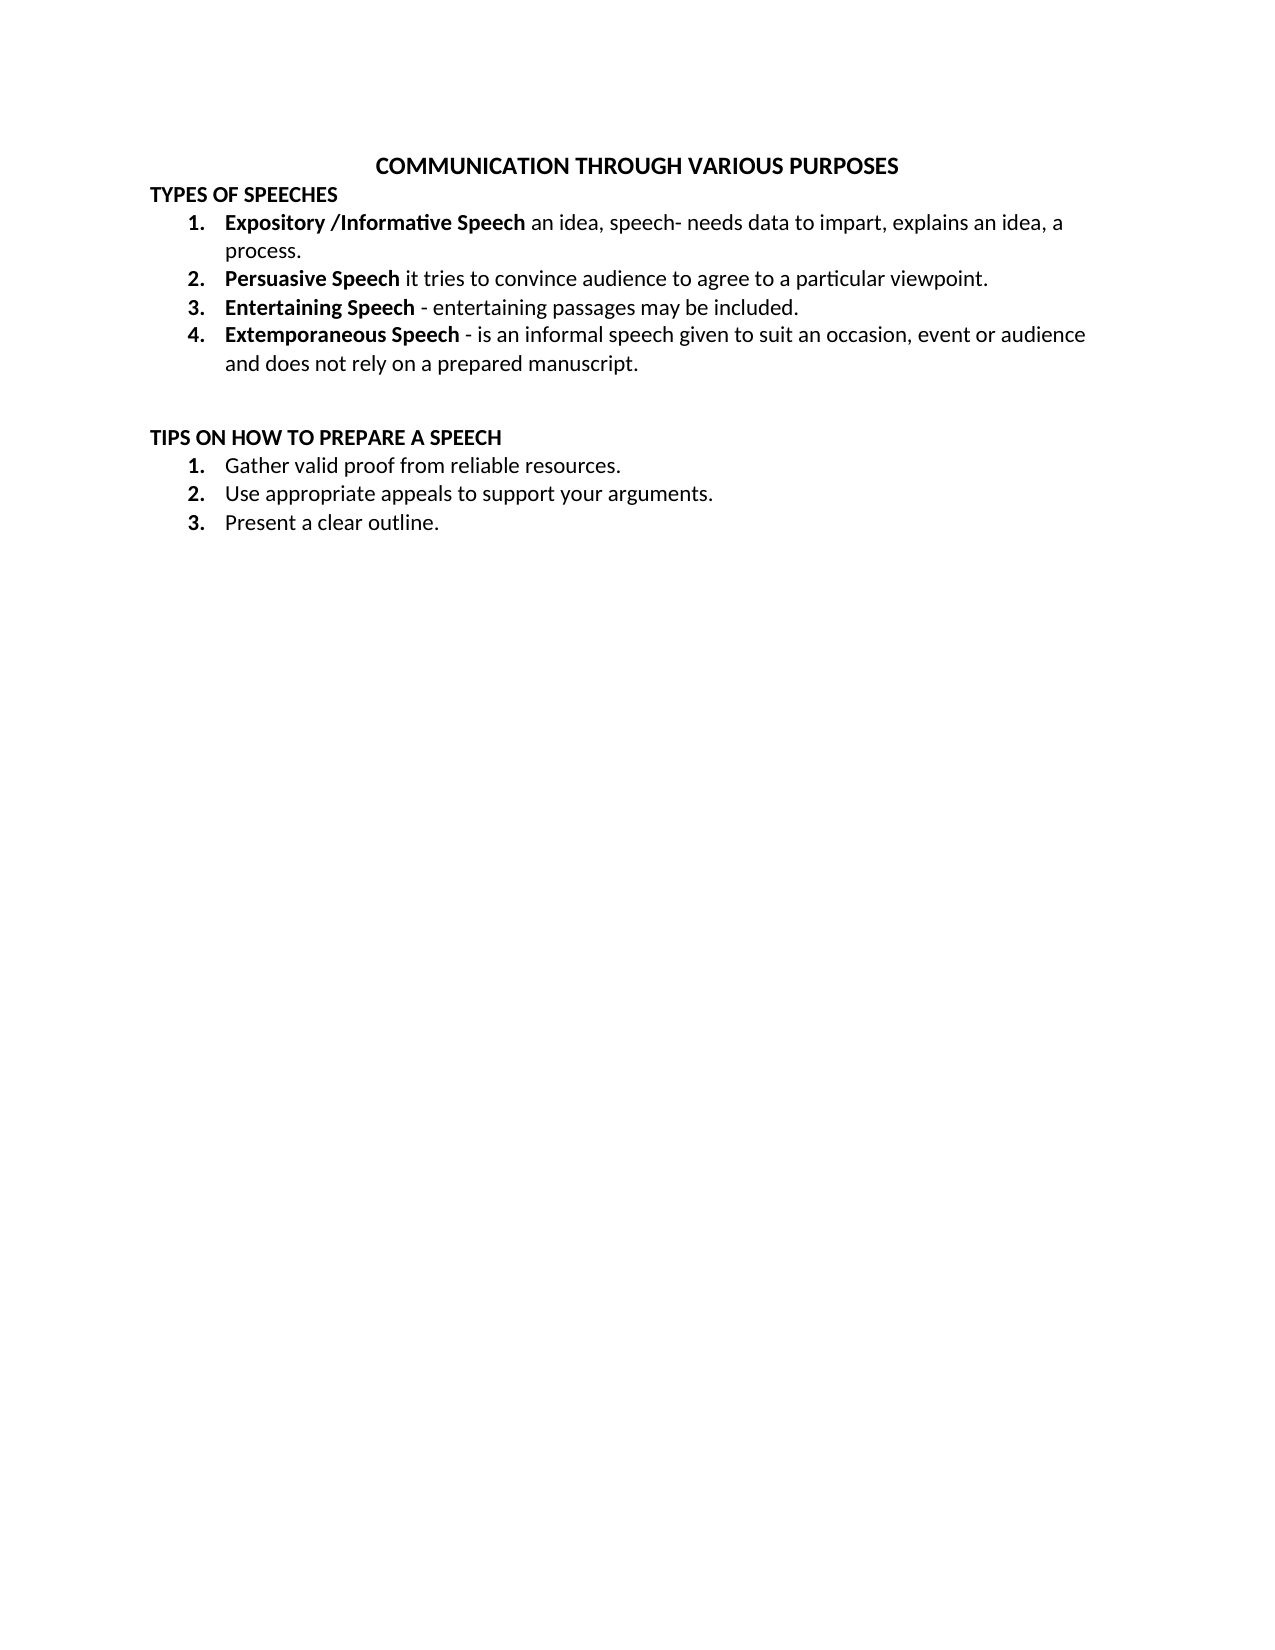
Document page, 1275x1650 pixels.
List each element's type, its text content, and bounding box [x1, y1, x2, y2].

list Expository /Informative Speech an idea, speech- needs data to impart, explains an idea, a process. [187, 208, 1125, 264]
text COMMUNICATION THROUGH VARIOUS PURPOSES [150, 150, 1125, 181]
text TYPES OF SPEECHES [150, 181, 1125, 208]
list Persuasive Speech it tries to convince audience to agree to a particular viewpoint. [187, 264, 1125, 293]
list Gather valid proof from reliable resources. [187, 452, 1125, 479]
list Present a clear outline. [187, 508, 1125, 536]
list Extemporaneous Speech - is an informal speech given to suit an occasion, event or audience and does not rely on a prepared manuscript. [187, 321, 1125, 377]
text TIPS ON HOW TO PREPARE A SPEECH [150, 423, 1125, 452]
list Use appropriate appeals to support your arguments. [187, 479, 1125, 508]
list Entertaining Speech - entertaining passages may be included. [187, 293, 1125, 321]
